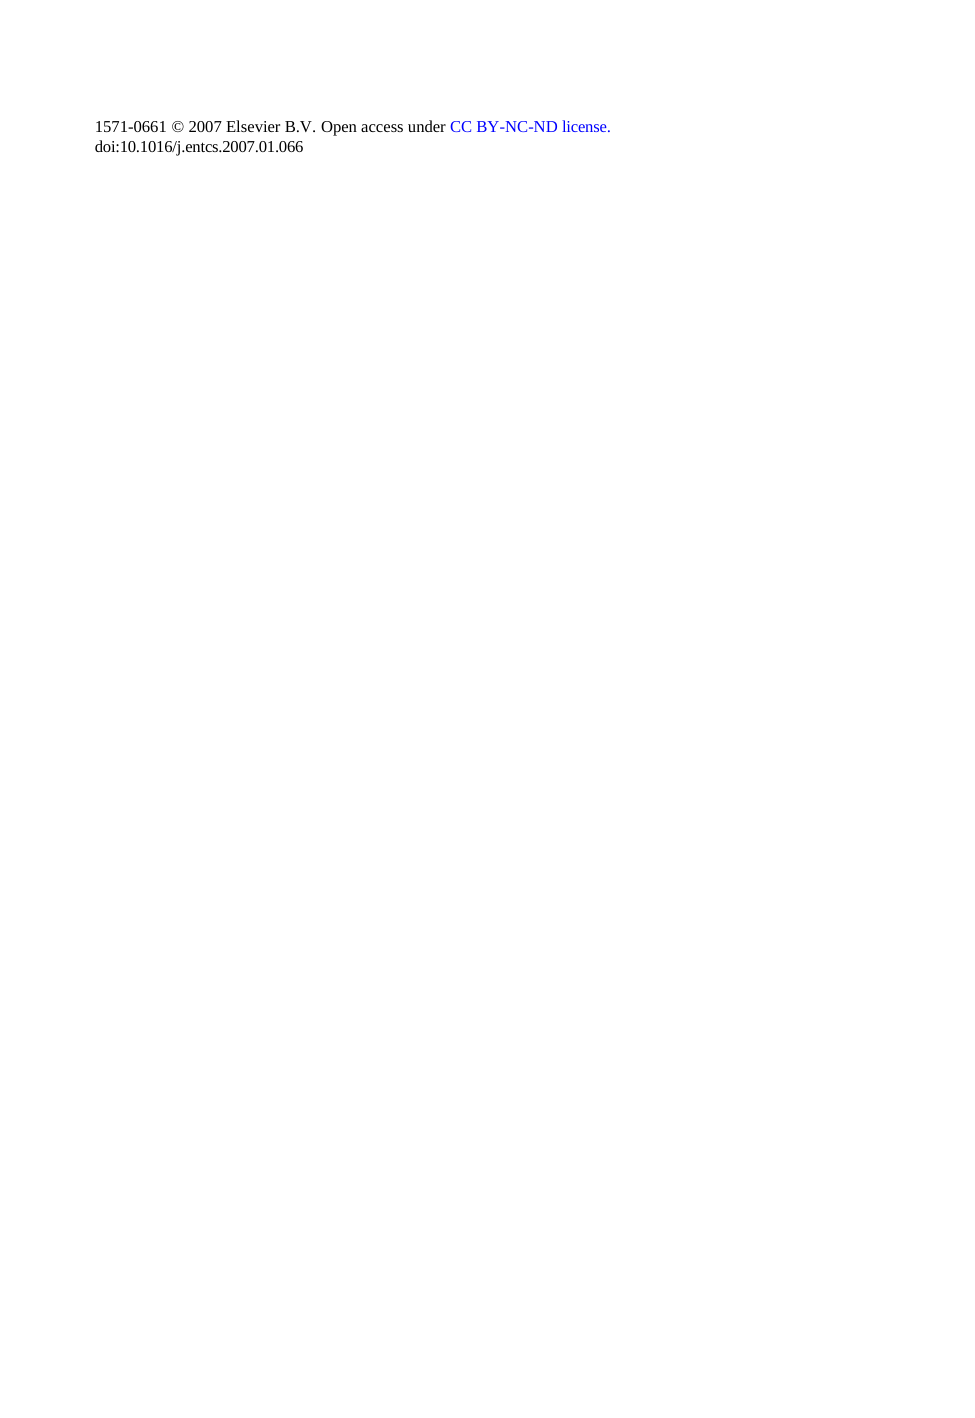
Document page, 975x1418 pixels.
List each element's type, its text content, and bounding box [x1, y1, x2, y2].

text doi:10.1016/j.entcs.2007.01.066 [94, 137, 921, 156]
text 1571-0661 © 2007 Elsevier B.V. Open access under CC BY-NC-ND license. [94, 116, 921, 136]
